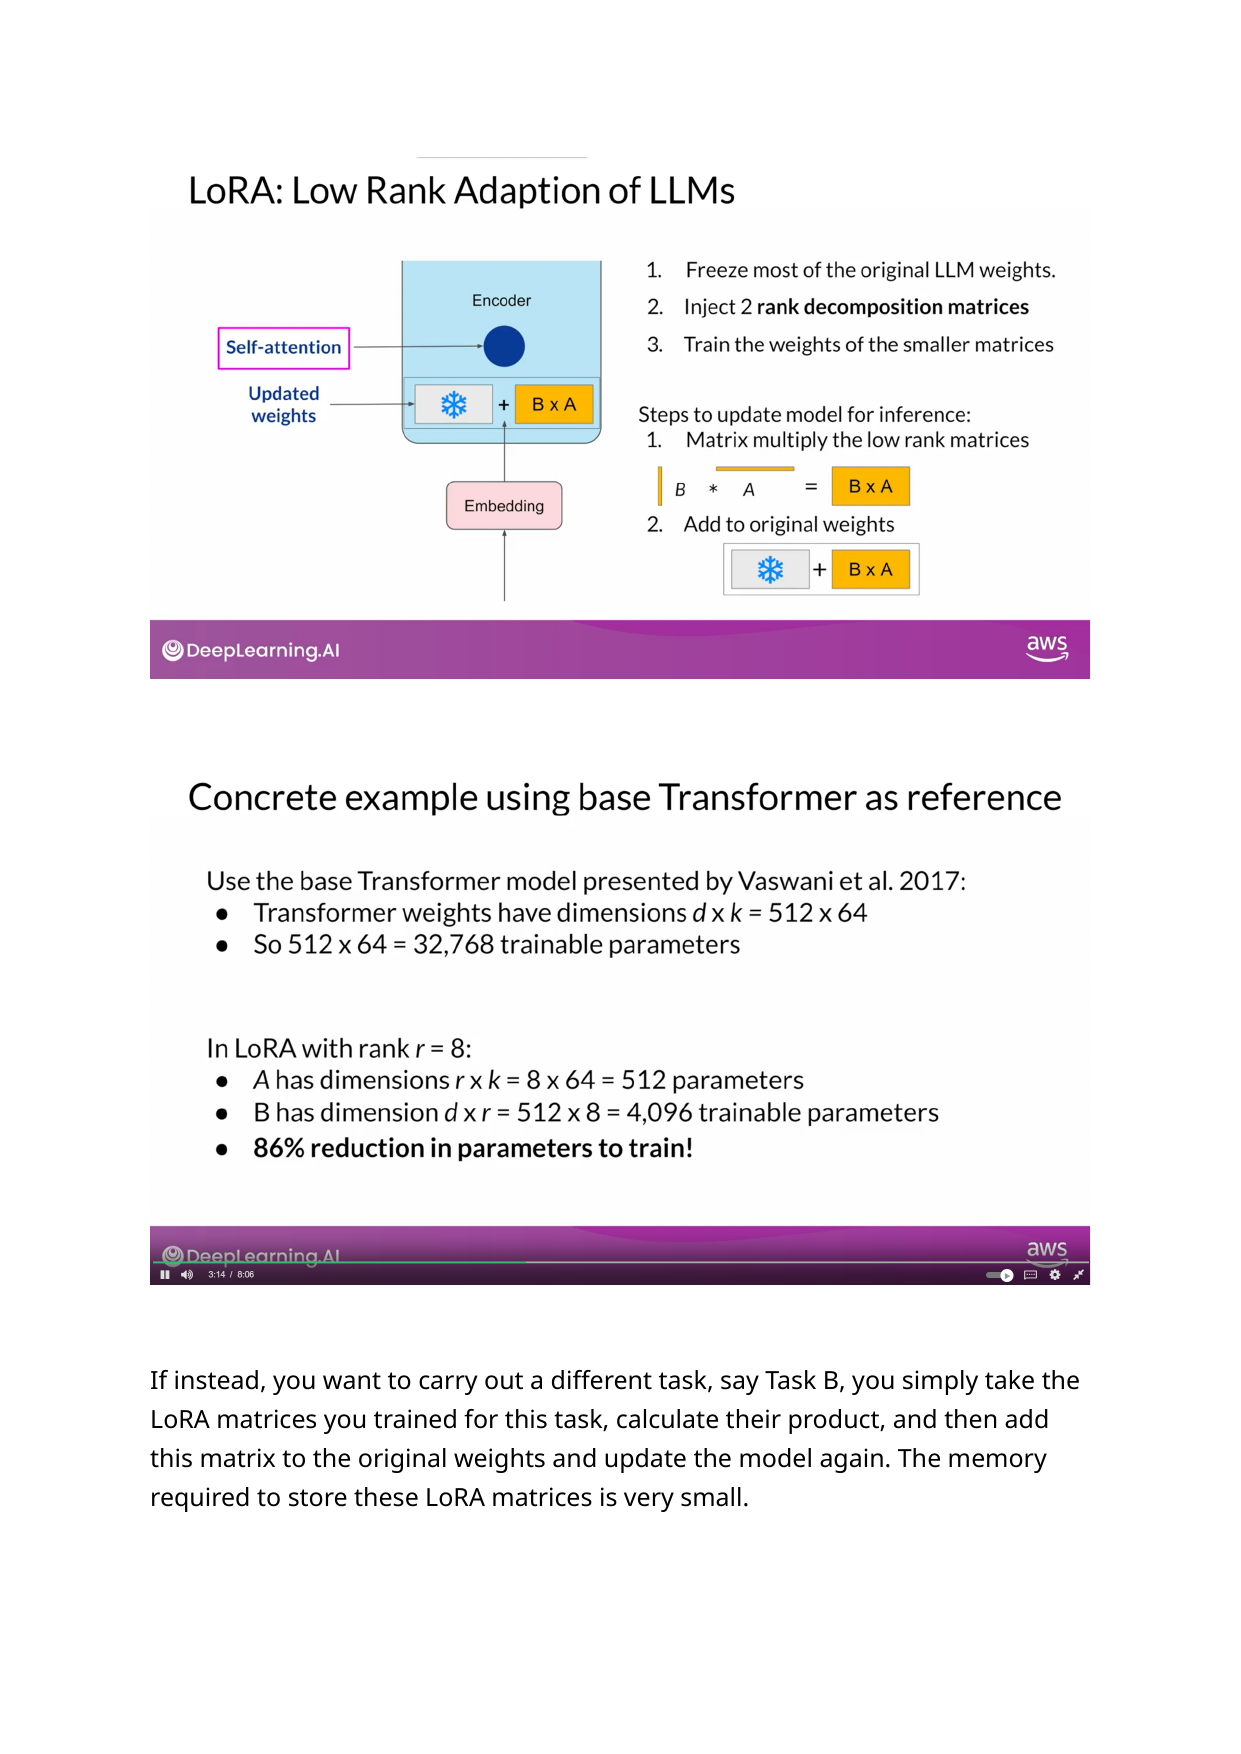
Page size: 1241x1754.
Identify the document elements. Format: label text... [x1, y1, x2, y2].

picture [150, 150, 1091, 679]
picture [150, 756, 1091, 1285]
text If instead, you want to carry out a different task, say Task B, you simply take the LoRA matrices you trained for this task, calculate their product, and then add this matrix to the original weights and update the model again. The memory required to store these LoRA matrices is very small. [150, 1362, 1090, 1514]
